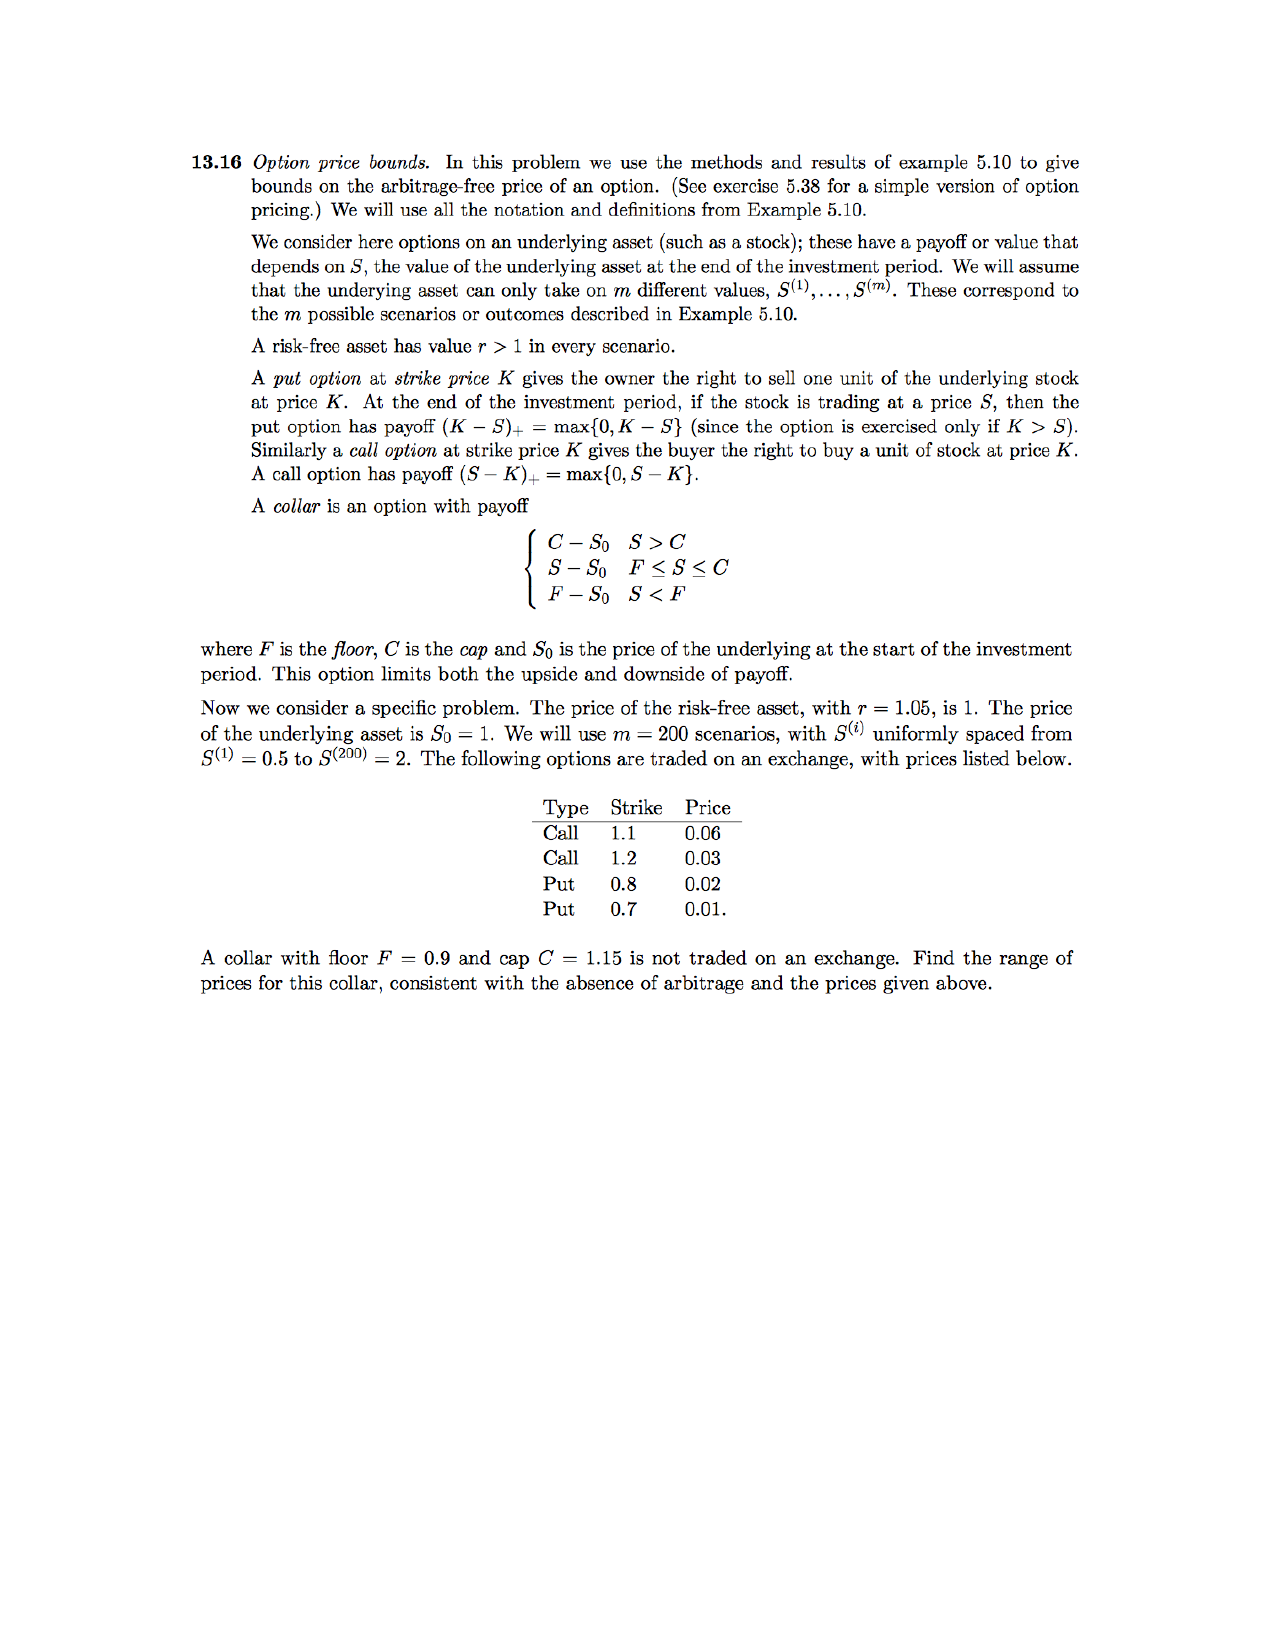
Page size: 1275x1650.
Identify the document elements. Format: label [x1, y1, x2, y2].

picture [187, 150, 1088, 1002]
